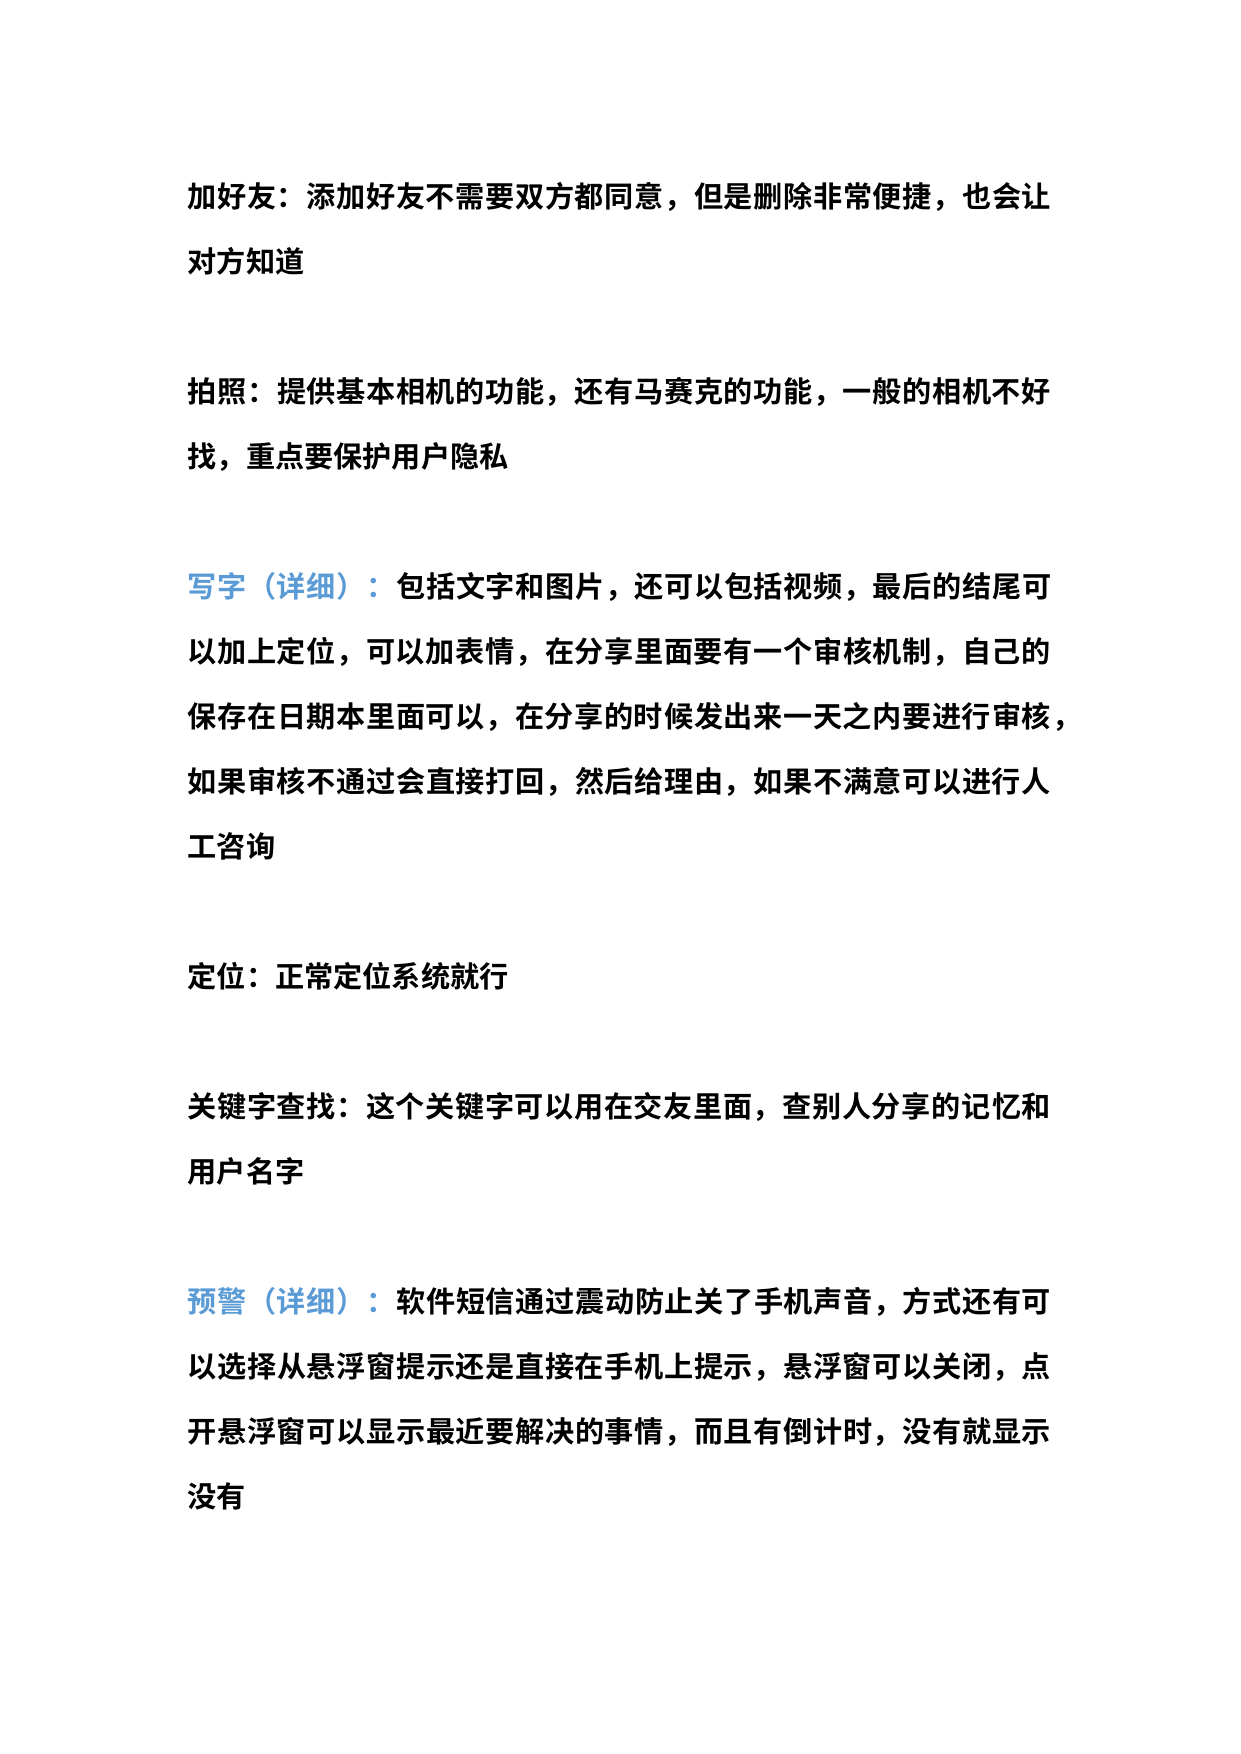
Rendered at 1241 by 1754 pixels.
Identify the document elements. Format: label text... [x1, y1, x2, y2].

text 拍照：提供基本相机的功能，还有马赛克的功能，一般的相机不好找，重点要保护用户隐私 [187, 357, 1053, 487]
text 定位：正常定位系统就行 [187, 942, 1053, 1007]
text 加好友：添加好友不需要双方都同意，但是删除非常便捷，也会让对方知道 [187, 162, 1053, 292]
text 预警（详细）：软件短信通过震动防止关了手机声音，方式还有可以选择从悬浮窗提示还是直接在手机上提示，悬浮窗可以关闭，点开悬浮窗可以显示最近要解决的事情，而且有倒计时，没有就显示没有 [187, 1267, 1053, 1527]
text 关键字查找：这个关键字可以用在交友里面，查别人分享的记忆和用户名字 [187, 1072, 1053, 1202]
text 写字（详细）：包括文字和图片，还可以包括视频，最后的结尾可以加上定位，可以加表情，在分享里面要有一个审核机制，自己的保存在日期本里面可以，在分享的时候发出来一天之内要进行审核，如果审核不通过会直接打回，然后给理由，如果不满意可以进行人工咨询 [187, 552, 1053, 877]
